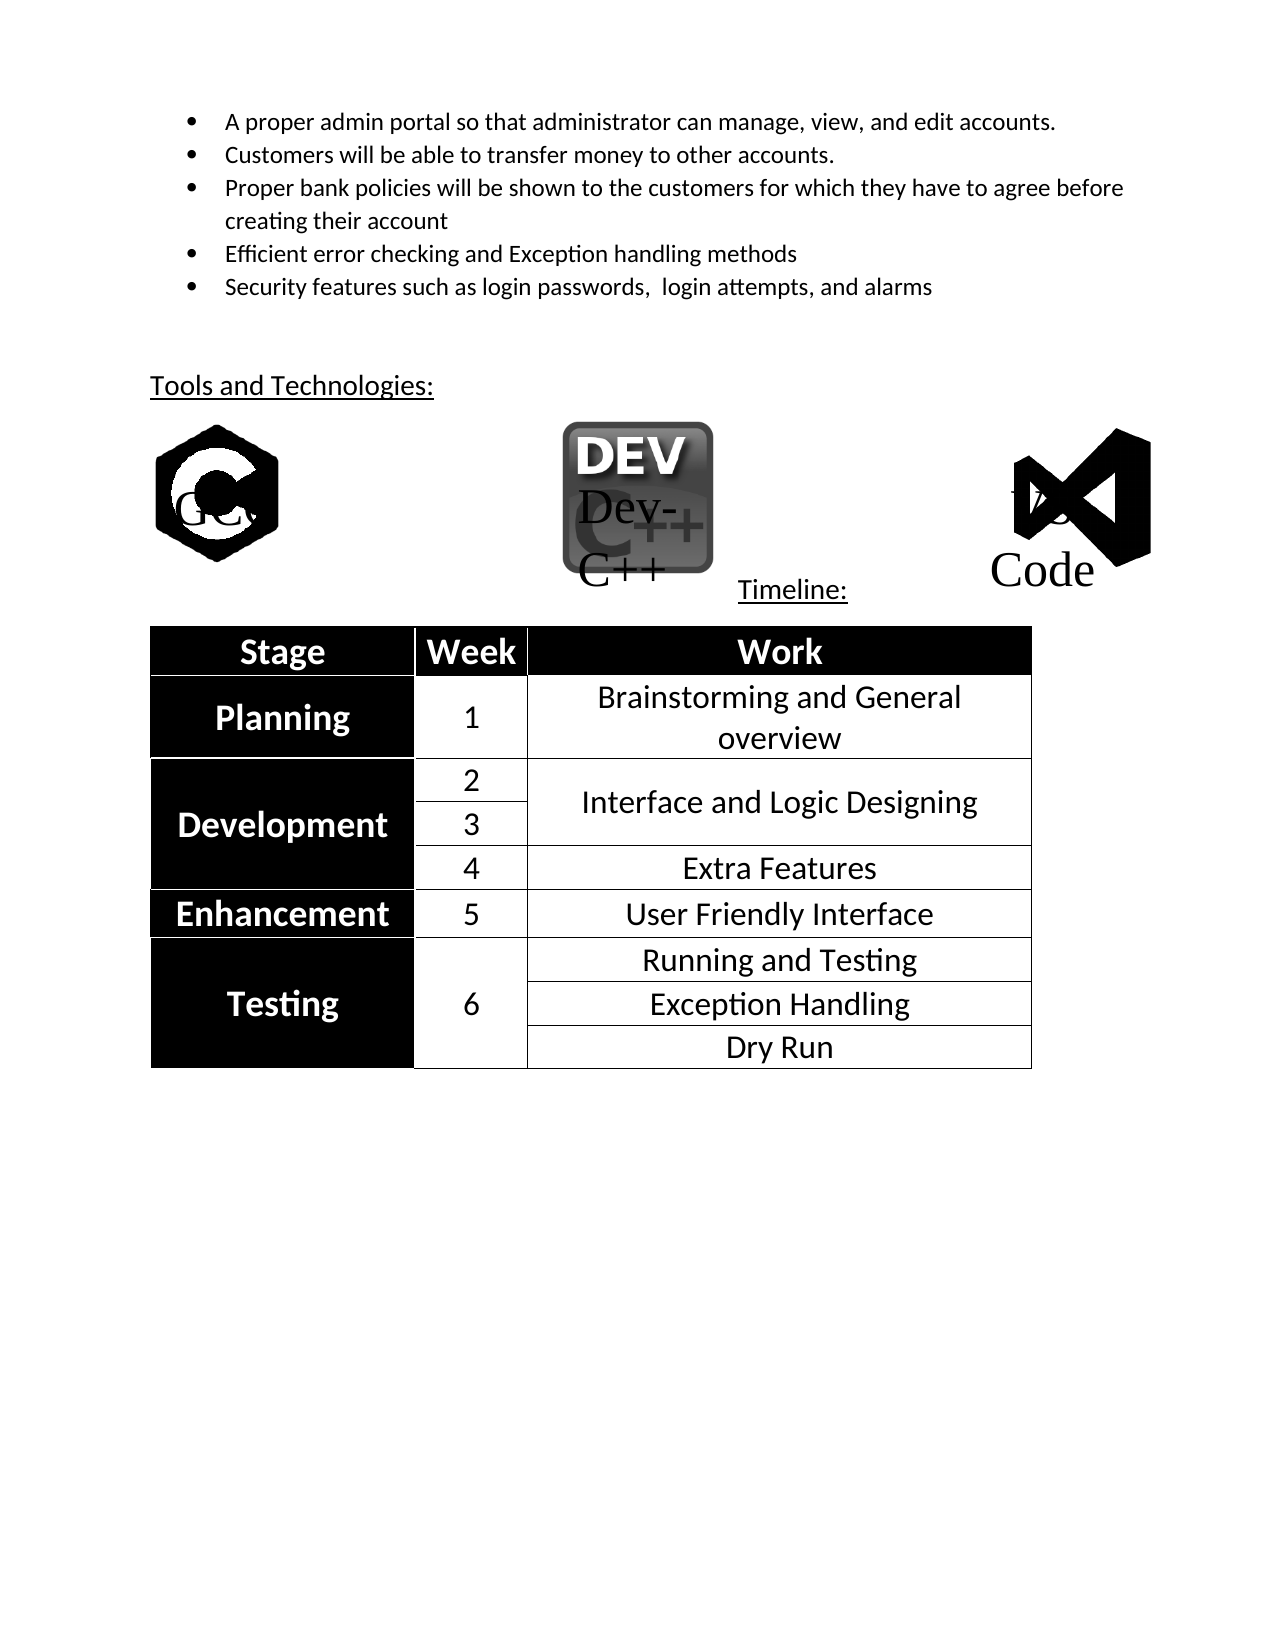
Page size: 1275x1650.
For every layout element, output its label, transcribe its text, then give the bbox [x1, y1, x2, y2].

table_cell Extra Features [528, 846, 1031, 889]
table_header Work [528, 628, 1031, 675]
list Proper bank policies will be shown to the customers for which they have to agree before creating their account [187, 172, 1125, 236]
picture [556, 415, 719, 579]
table_cell Brainstorming and General overview [528, 676, 1031, 757]
list A proper admin portal so that administrator can manage, view, and edit accounts. [187, 106, 1125, 137]
table_cell Dry Run [528, 1026, 1031, 1068]
list Efficient error checking and Exception handling methods [187, 238, 1125, 268]
table_cell 4 [416, 846, 527, 889]
table_cell Interface and Logic Designing [528, 759, 1031, 845]
text Tools and Technologies: [150, 367, 1125, 403]
table_cell Exception Handling [528, 982, 1031, 1024]
table_cell 2 [416, 759, 527, 801]
table_cell 6 [416, 938, 527, 1068]
list Security features such as login passwords, login attempts, and alarms [187, 271, 1125, 301]
table_header Stage [151, 628, 414, 675]
table_cell 5 [416, 890, 527, 937]
table_cell Planning [151, 676, 414, 757]
table_cell 3 [416, 802, 527, 845]
table_cell Development [151, 759, 414, 889]
table_cell Testing [151, 938, 414, 1068]
table_cell 1 [416, 676, 527, 757]
table_cell Running and Testing [528, 938, 1031, 981]
table_cell User Friendly Interface [528, 890, 1031, 937]
list Customers will be able to transfer money to other accounts. [187, 139, 1125, 170]
table_header Week [416, 628, 527, 675]
table_cell Enhancement [151, 890, 414, 937]
text Timeline: [150, 571, 1125, 607]
